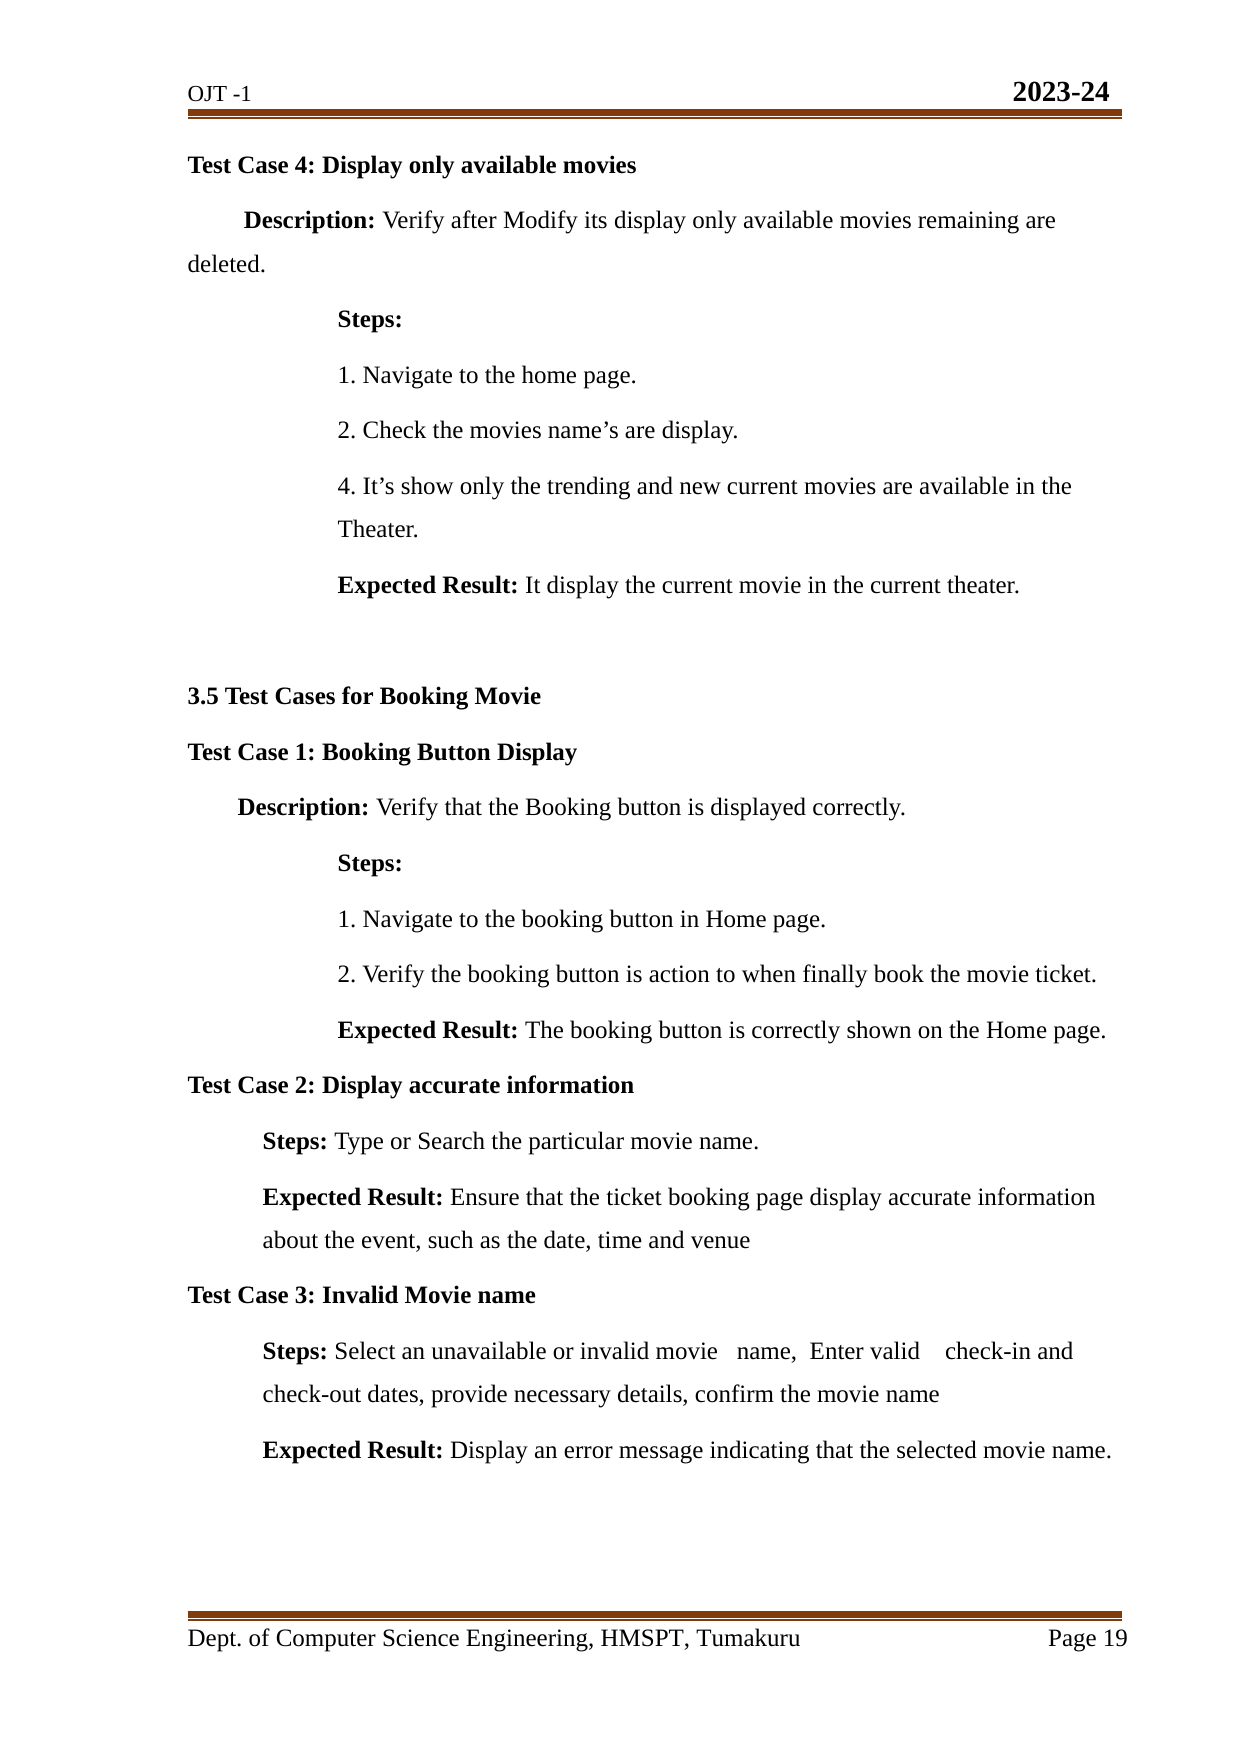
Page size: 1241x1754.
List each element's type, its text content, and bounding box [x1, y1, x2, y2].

text Steps: [337, 848, 1122, 877]
text 3.5 Test Cases for Booking Movie [187, 681, 1122, 710]
text Test Case 1: Booking Button Display [187, 737, 1122, 766]
text Test Case 3: Invalid Movie name [187, 1281, 1122, 1309]
text 2. Verify the booking button is action to when finally book the movie ticket. [337, 959, 1122, 988]
text Steps: Select an unavailable or invalid movie name, Enter valid check-in and check-out dates, provide necessary details, confirm the movie name [262, 1336, 1122, 1408]
text 4. It’s show only the trending and new current movies are available in the Theater. [337, 471, 1122, 543]
text Steps: [337, 304, 1122, 333]
text Steps: Type or Search the particular movie name. [262, 1126, 1122, 1155]
text Expected Result: Display an error message indicating that the selected movie name. [262, 1435, 1122, 1464]
text Description: Verify after Modify its display only available movies remaining are deleted. [187, 206, 1122, 277]
text Test Case 2: Display accurate information [187, 1071, 1122, 1099]
text 2. Check the movies name’s are display. [337, 416, 1122, 444]
text 1. Navigate to the home page. [337, 360, 1122, 389]
text Expected Result: Ensure that the ticket booking page display accurate information about the event, such as the date, time and venue [262, 1182, 1122, 1254]
text 1. Navigate to the booking button in Home page. [337, 904, 1122, 932]
text Expected Result: The booking button is correctly shown on the Home page. [337, 1015, 1122, 1044]
text Description: Verify that the Booking button is displayed correctly. [187, 792, 1122, 821]
text Test Case 4: Display only available movies [187, 150, 1122, 179]
text Expected Result: It display the current movie in the current theater. [337, 570, 1122, 599]
